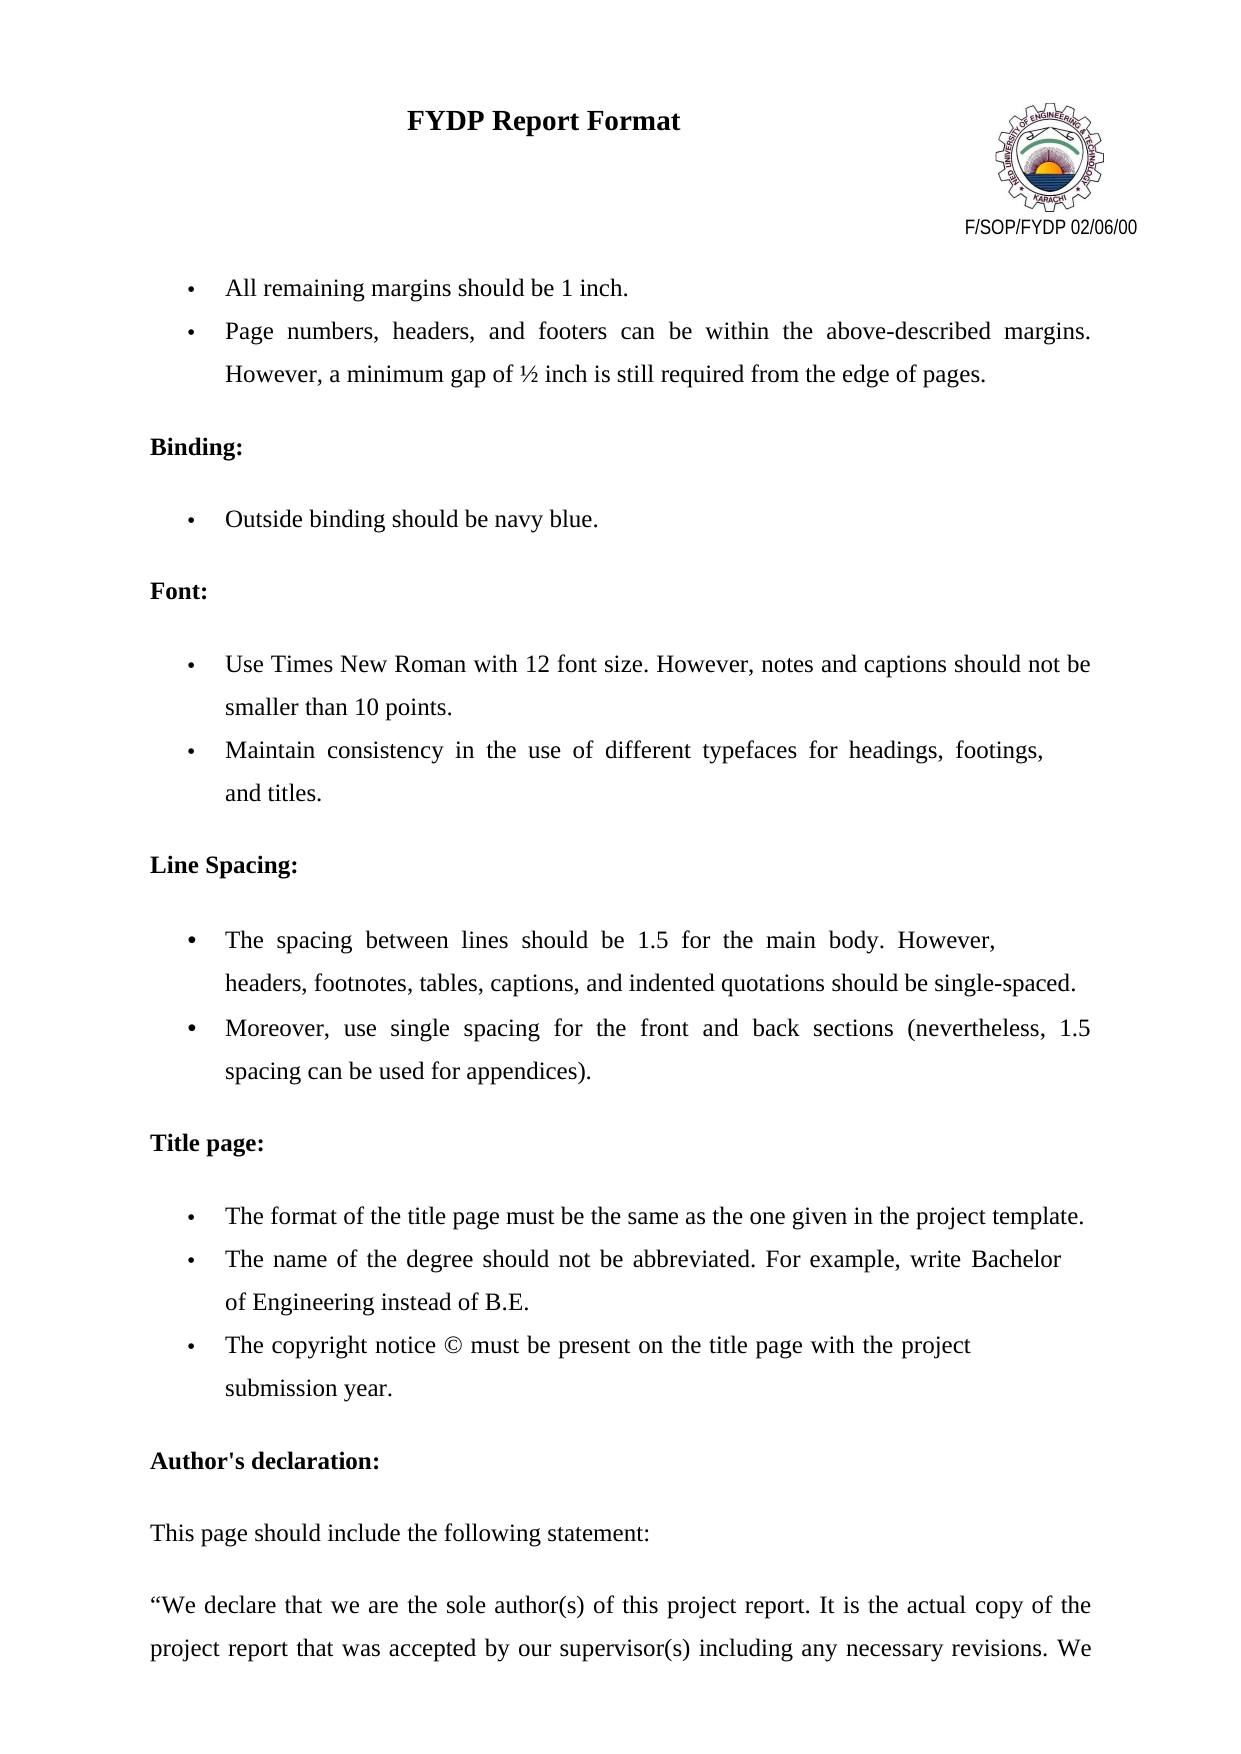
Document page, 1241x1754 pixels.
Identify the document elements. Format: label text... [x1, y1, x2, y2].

text However, a minimum gap of ½ inch is still required from the edge of pages. [225, 359, 1091, 388]
subtitle Binding: [150, 432, 1103, 460]
list Outside binding should be navy blue. [187, 504, 1103, 533]
list Use Times New Roman with 12 font size. However, notes and captions should not be smaller than 10 points. [187, 649, 1091, 720]
list Moreover, use single spacing for the front and back sections (nevertheless, 1.5 spacing can be used for appendices). [187, 1013, 1090, 1084]
picture [995, 103, 1107, 215]
list Maintain consistency in the use of different typefaces for headings, footings, and titles. [187, 735, 1090, 807]
subtitle Author's declaration: [150, 1446, 1103, 1475]
text “We declare that we are the sole author(s) of this project report. It is the actual copy of the project report that was accepted by our supervisor(s) including any necessary revisions. We [150, 1591, 1103, 1662]
list The spacing between lines should be 1.5 for the main body. However, headers, footnotes, tables, captions, and indented quotations should be single-spaced. [187, 925, 1090, 996]
list All remaining margins should be 1 inch. [187, 273, 1103, 302]
text This page should include the following statement: [150, 1518, 1103, 1547]
list Page numbers, headers, and footers can be within the above-described margins. [187, 316, 1103, 345]
subtitle Font: [150, 576, 1103, 605]
list The copyright notice © must be present on the title page with the project submission year. [187, 1330, 1091, 1402]
subtitle Line Spacing: [150, 851, 1103, 879]
list The format of the title page must be the same as the one given in the project template. [187, 1201, 1103, 1229]
subtitle Title page: [150, 1128, 1103, 1157]
list The name of the degree should not be abbreviated. For example, write Bachelor of Engineering instead of B.E. [187, 1244, 1090, 1316]
